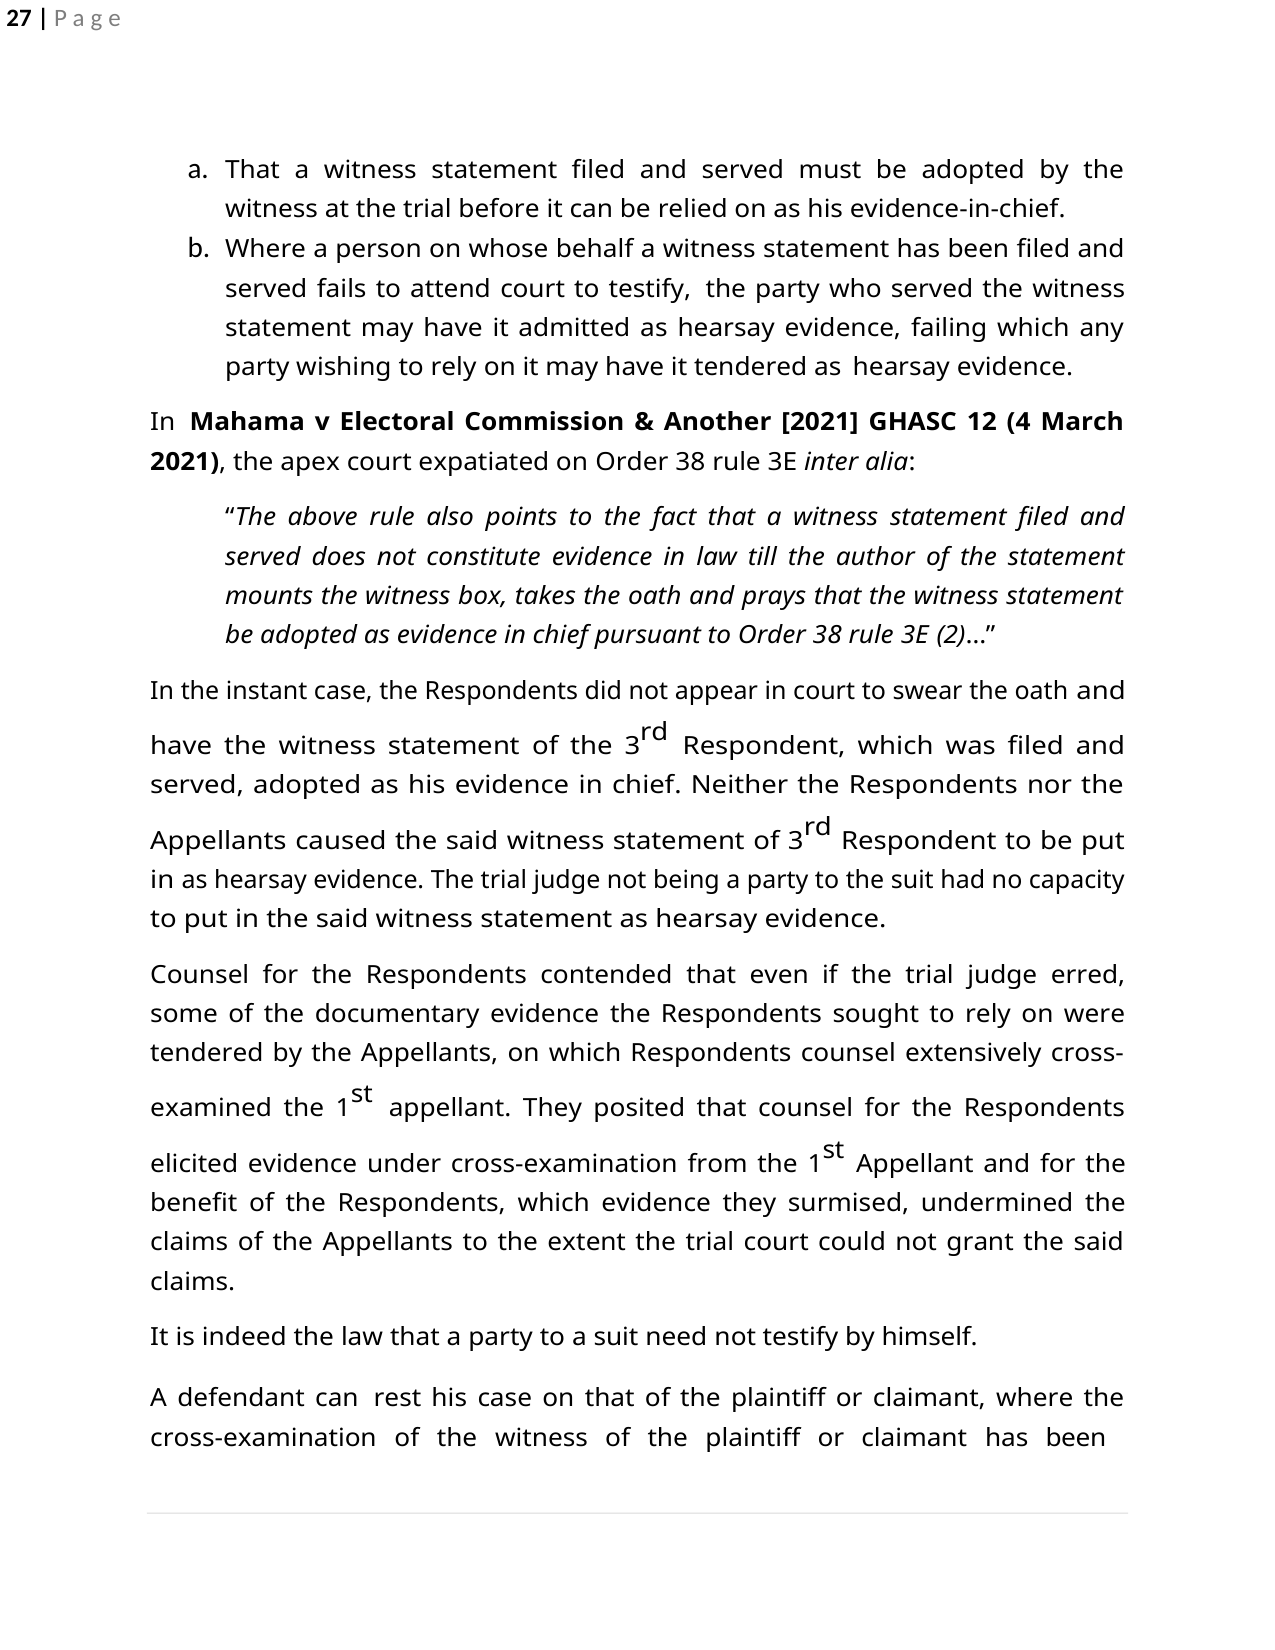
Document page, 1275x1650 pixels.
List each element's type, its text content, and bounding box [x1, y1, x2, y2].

text In the instant case, the Respondents did not appear in court to swear the oath and have the witness statement of the 3rd Respondent, which was filed and served, adopted as his evidence in chief. Neither the Respondents nor the Appellants caused the said witness statement of 3rd Respondent to be put in as hearsay evidence. The trial judge not being a party to the suit had no capacity to put in the said witness statement as hearsay evidence. [150, 672, 1126, 935]
text It is indeed the law that a party to a suit need not testify by himself. [150, 1318, 1162, 1352]
list That a witness statement filed and served must be adopted by the witness at the trial before it can be relied on as his evidence-in-chief. [187, 150, 1125, 224]
text In Mahama v Electoral Commission & Another [2021] GHASC 12 (4 March 2021), the apex court expatiated on Order 38 rule 3E inter alia: [150, 404, 1125, 477]
text “The above rule also points to the fact that a witness statement filed and served does not constitute evidence in law till the author of the statement mounts the witness box, takes the oath and prays that the witness statement be adopted as evidence in chief pursuant to Order 38 rule 3E (2)…” [225, 499, 1125, 651]
text A defendant can rest his case on that of the plaintiff or claimant, where the cross-examination of the witness of the plaintiff or claimant has been [150, 1380, 1125, 1453]
text Counsel for the Respondents contended that even if the trial judge erred, some of the documentary evidence the Respondents sought to rely on were tendered by the Appellants, on which Respondents counsel extensively cross-examined the 1st appellant. They posited that counsel for the Respondents elicited evidence under cross-examination from the 1st Appellant and for the benefit of the Respondents, which evidence they surmised, undermined the claims of the Appellants to the extent the trial court could not grant the said claims. [150, 956, 1126, 1297]
list Where a person on whose behalf a witness statement has been filed and served fails to attend court to testify, the party who served the witness statement may have it admitted as hearsay evidence, failing which any party wishing to rely on it may have it tendered as hearsay evidence. [187, 229, 1125, 383]
